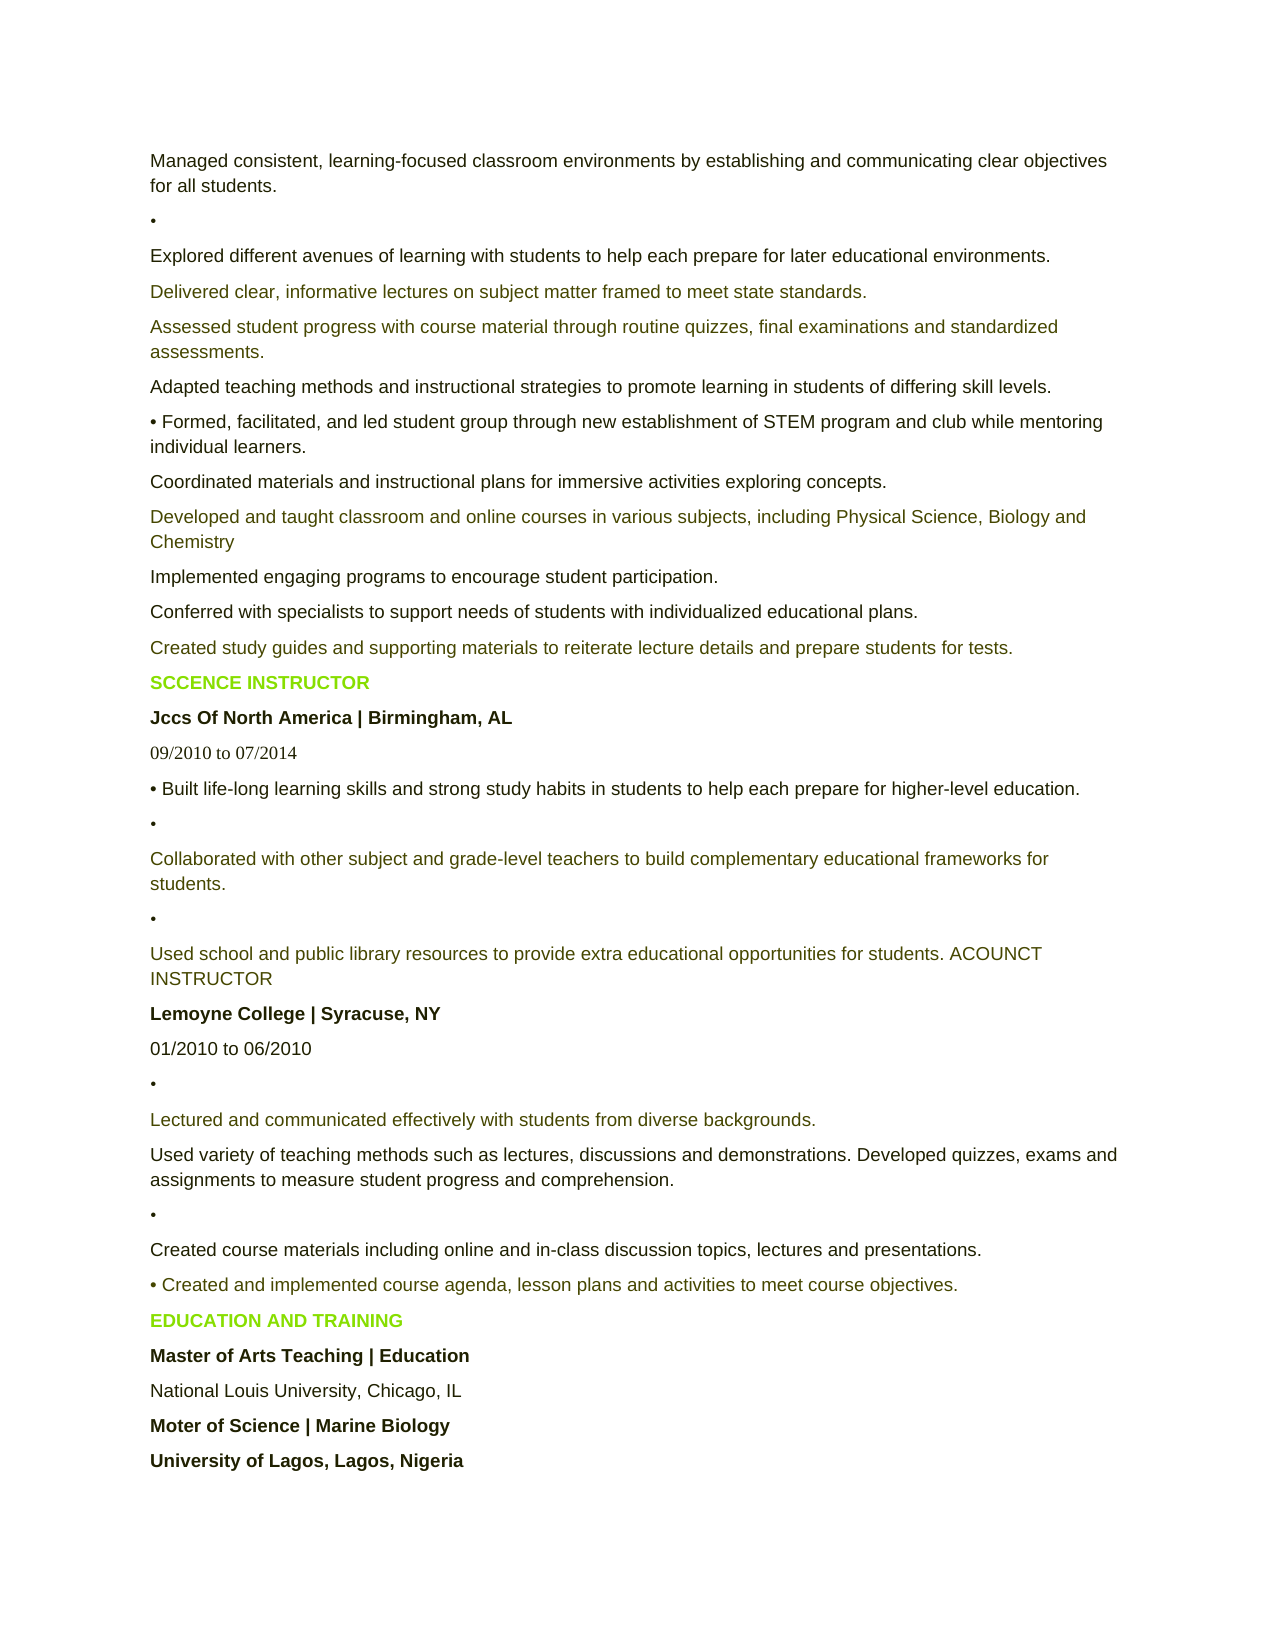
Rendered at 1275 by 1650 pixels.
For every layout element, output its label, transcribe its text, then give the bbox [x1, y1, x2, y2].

text Developed and taught classroom and online courses in various subjects, including Physical Science, Biology and Chemistry [150, 506, 1125, 552]
text 09/2010 to 07/2014 [150, 742, 1125, 764]
text • Formed, facilitated, and led student group through new establishment of STEM program and club while mentoring individual learners. [150, 411, 1125, 457]
text Created course materials including online and in-class discussion topics, lectures and presentations. [150, 1239, 1125, 1261]
text • [150, 210, 1125, 232]
text • [150, 908, 1125, 929]
text • [150, 812, 1125, 834]
text SCCENCE INSTRUCTOR [150, 672, 1125, 693]
text • Created and implemented course agenda, lesson plans and activities to meet course objectives. [150, 1274, 1125, 1296]
text Conferred with specialists to support needs of students with individualized educational plans. [150, 601, 1125, 623]
text EDUCATION AND TRAINING [150, 1309, 1125, 1331]
text Used school and public library resources to provide extra educational opportunities for students. ACOUNCT INSTRUCTOR [150, 943, 1125, 989]
text Lectured and communicated effectively with students from diverse backgrounds. [150, 1108, 1125, 1130]
text • [150, 1204, 1125, 1225]
text Master of Arts Teaching | Education [150, 1344, 1125, 1366]
text • [150, 1073, 1125, 1095]
text Delivered clear, informative lectures on subject matter framed to meet state standards. [150, 280, 1125, 302]
text Adapted teaching methods and instructional strategies to promote learning in students of differing skill levels. [150, 376, 1125, 397]
text Created study guides and supporting materials to reiterate lecture details and prepare students for tests. [150, 636, 1125, 658]
text Implemented engaging programs to encourage student participation. [150, 566, 1125, 588]
text Managed consistent, learning-focused classroom environments by establishing and communicating clear objectives for all students. [150, 150, 1125, 196]
text National Louis University, Chicago, IL [150, 1380, 1125, 1401]
text Used variety of teaching methods such as lectures, discussions and demonstrations. Developed quizzes, exams and assignments to measure student progress and comprehension. [150, 1144, 1125, 1190]
text Lemoyne College | Syracuse, NY [150, 1003, 1125, 1024]
text Explored different avenues of learning with students to help each prepare for later educational environments. [150, 245, 1125, 267]
text University of Lagos, Lagos, Nigeria [150, 1450, 1125, 1472]
text Jccs Of North America | Birmingham, AL [150, 707, 1125, 728]
text Collaborated with other subject and grade-level teachers to build complementary educational frameworks for students. [150, 848, 1125, 894]
text Coordinated materials and instructional plans for immersive activities exploring concepts. [150, 471, 1125, 492]
text • Built life-long learning skills and strong study habits in students to help each prepare for higher-level education. [150, 777, 1125, 799]
text Assessed student progress with course material through routine quizzes, final examinations and standardized assessments. [150, 316, 1125, 362]
text Moter of Science | Marine Biology [150, 1415, 1125, 1437]
text 01/2010 to 06/2010 [150, 1038, 1125, 1060]
